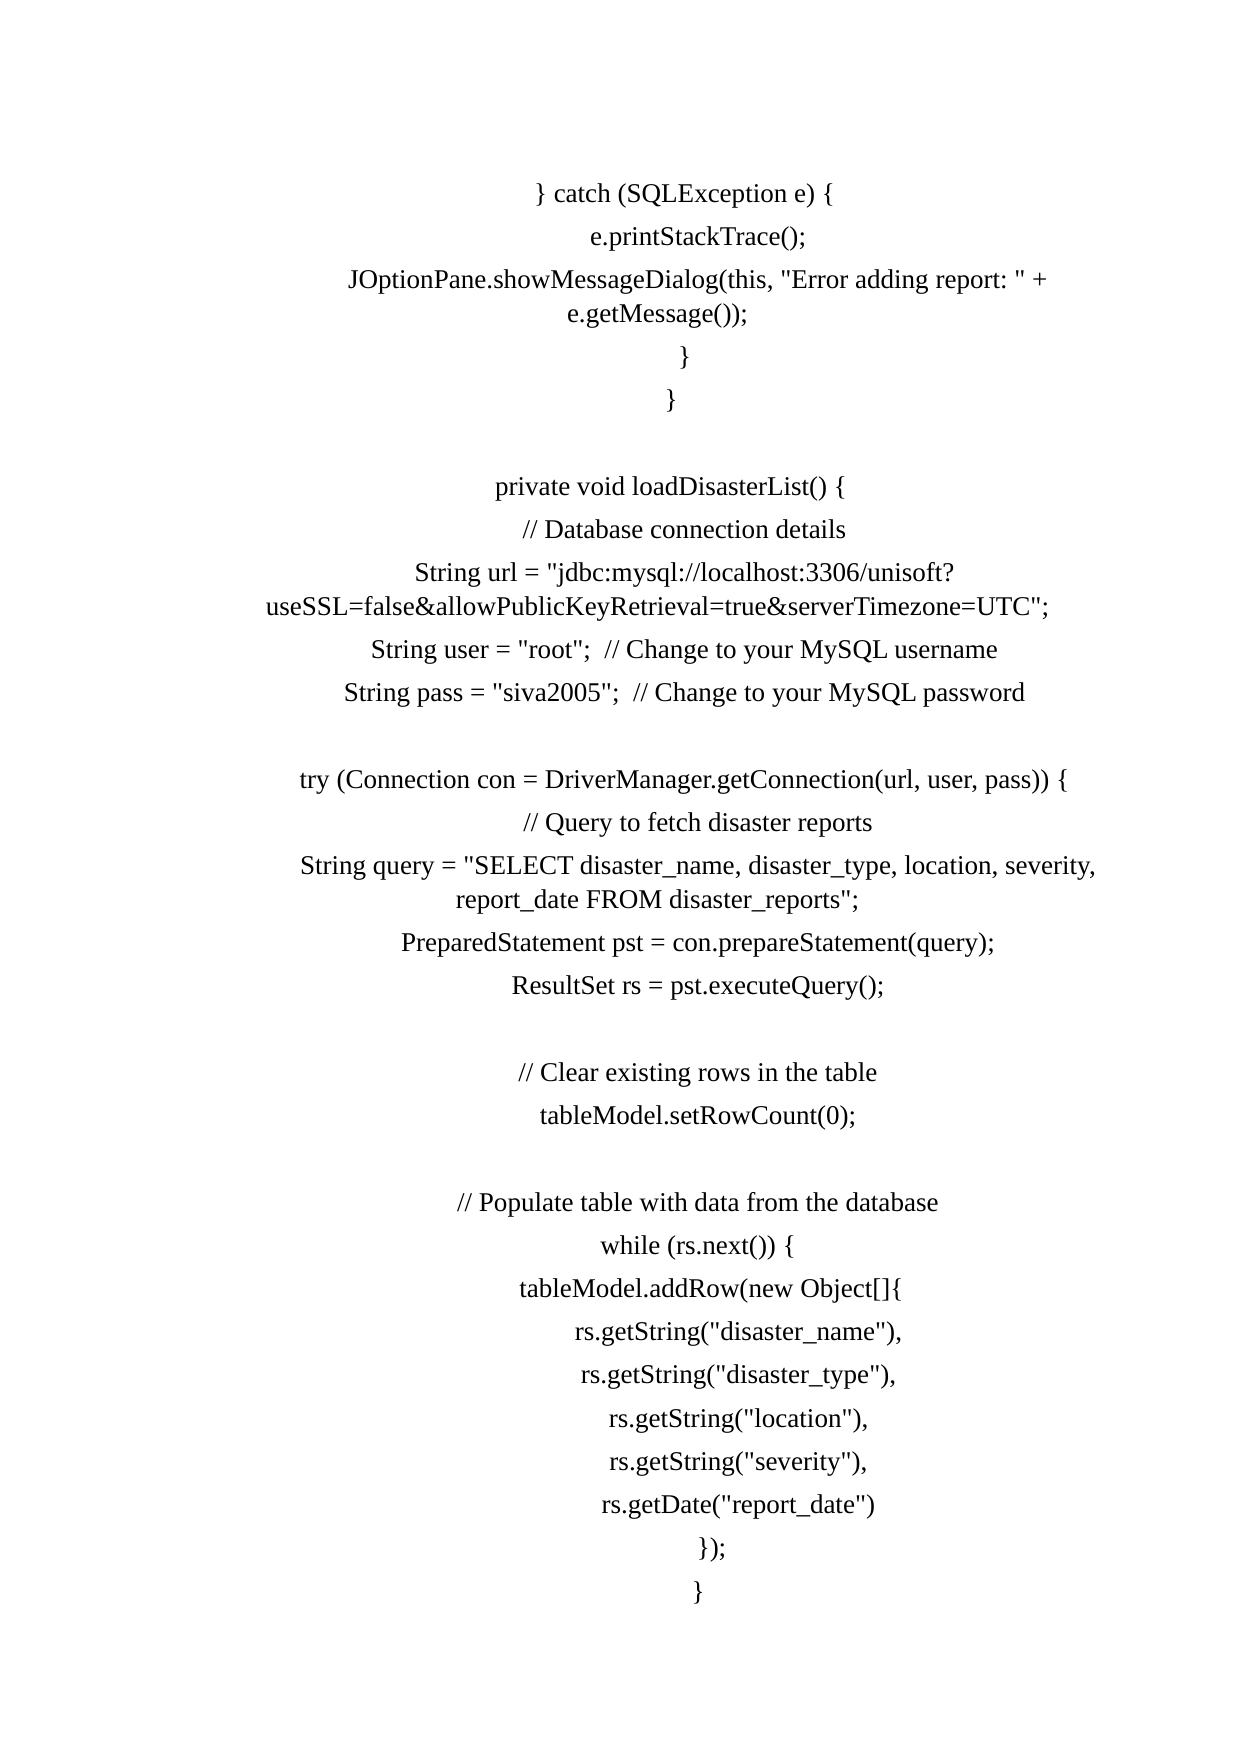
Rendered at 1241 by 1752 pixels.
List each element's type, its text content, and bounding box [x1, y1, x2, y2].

text } [189, 1575, 1126, 1606]
text rs.getDate("report_date") [189, 1488, 1126, 1519]
text } [189, 340, 1126, 372]
text JOptionPane.showMessageDialog(this, "Error adding report: " + e.getMessage()); [189, 264, 1126, 328]
text ResultSet rs = pst.executeQuery(); [189, 969, 1126, 1001]
text // Clear existing rows in the table [189, 1056, 1126, 1087]
text String url = "jdbc:mysql://localhost:3306/unisoft?useSSL=false&allowPublicKeyRetrieval=true&serverTimezone=UTC"; [189, 557, 1126, 621]
text // Query to fetch disaster reports [189, 806, 1126, 837]
text } catch (SQLException e) { [189, 177, 1126, 208]
text private void loadDisasterList() { [189, 470, 1126, 501]
text rs.getString("disaster_type"), [189, 1358, 1126, 1390]
text String pass = "siva2005"; // Change to your MySQL password [189, 677, 1126, 708]
text String query = "SELECT disaster_name, disaster_type, location, severity, report_date FROM disaster_reports"; [189, 849, 1126, 914]
text while (rs.next()) { [189, 1229, 1126, 1260]
text String user = "root"; // Change to your MySQL username [189, 633, 1126, 664]
text try (Connection con = DriverManager.getConnection(url, user, pass)) { [189, 763, 1126, 794]
text rs.getString("disaster_name"), [189, 1315, 1126, 1346]
text rs.getString("location"), [189, 1402, 1126, 1433]
text // Database connection details [189, 513, 1126, 544]
text rs.getString("severity"), [189, 1445, 1126, 1476]
text tableModel.setRowCount(0); [189, 1099, 1126, 1130]
text e.printStackTrace(); [189, 220, 1126, 252]
text } [189, 384, 1126, 415]
text tableModel.addRow(new Object[]{ [189, 1272, 1126, 1303]
text PreparedStatement pst = con.prepareStatement(query); [189, 926, 1126, 957]
text // Populate table with data from the database [189, 1186, 1126, 1217]
text }); [189, 1531, 1126, 1563]
